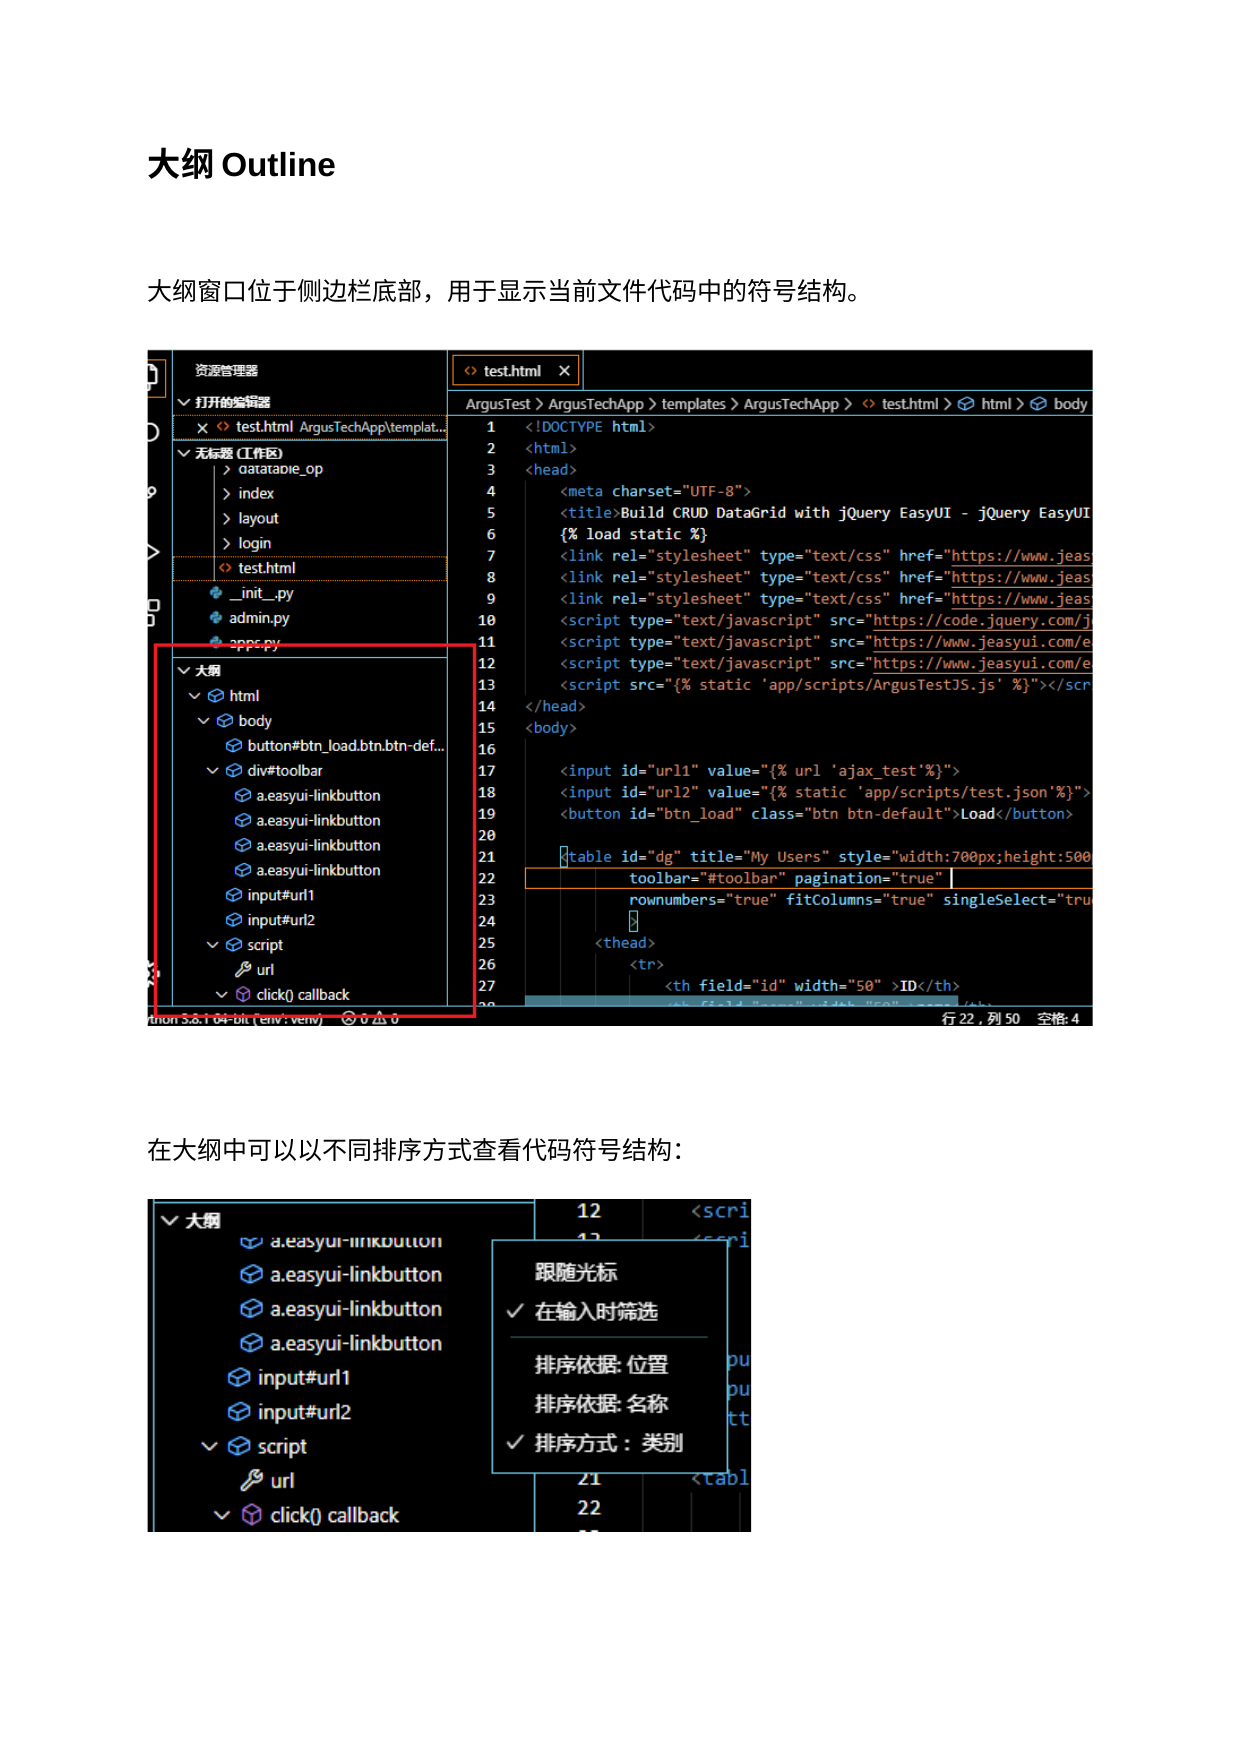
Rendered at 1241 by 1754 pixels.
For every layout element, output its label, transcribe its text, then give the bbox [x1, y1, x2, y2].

text 在大纲中可以以不同排序方式查看代码符号结构： [148, 1116, 1092, 1181]
picture [147, 1199, 752, 1532]
picture [147, 339, 1093, 1026]
text 大纲窗口位于侧边栏底部，用于显示当前文件代码中的符号结构。 [148, 257, 1092, 322]
subtitle 大纲Outline [148, 129, 1092, 194]
